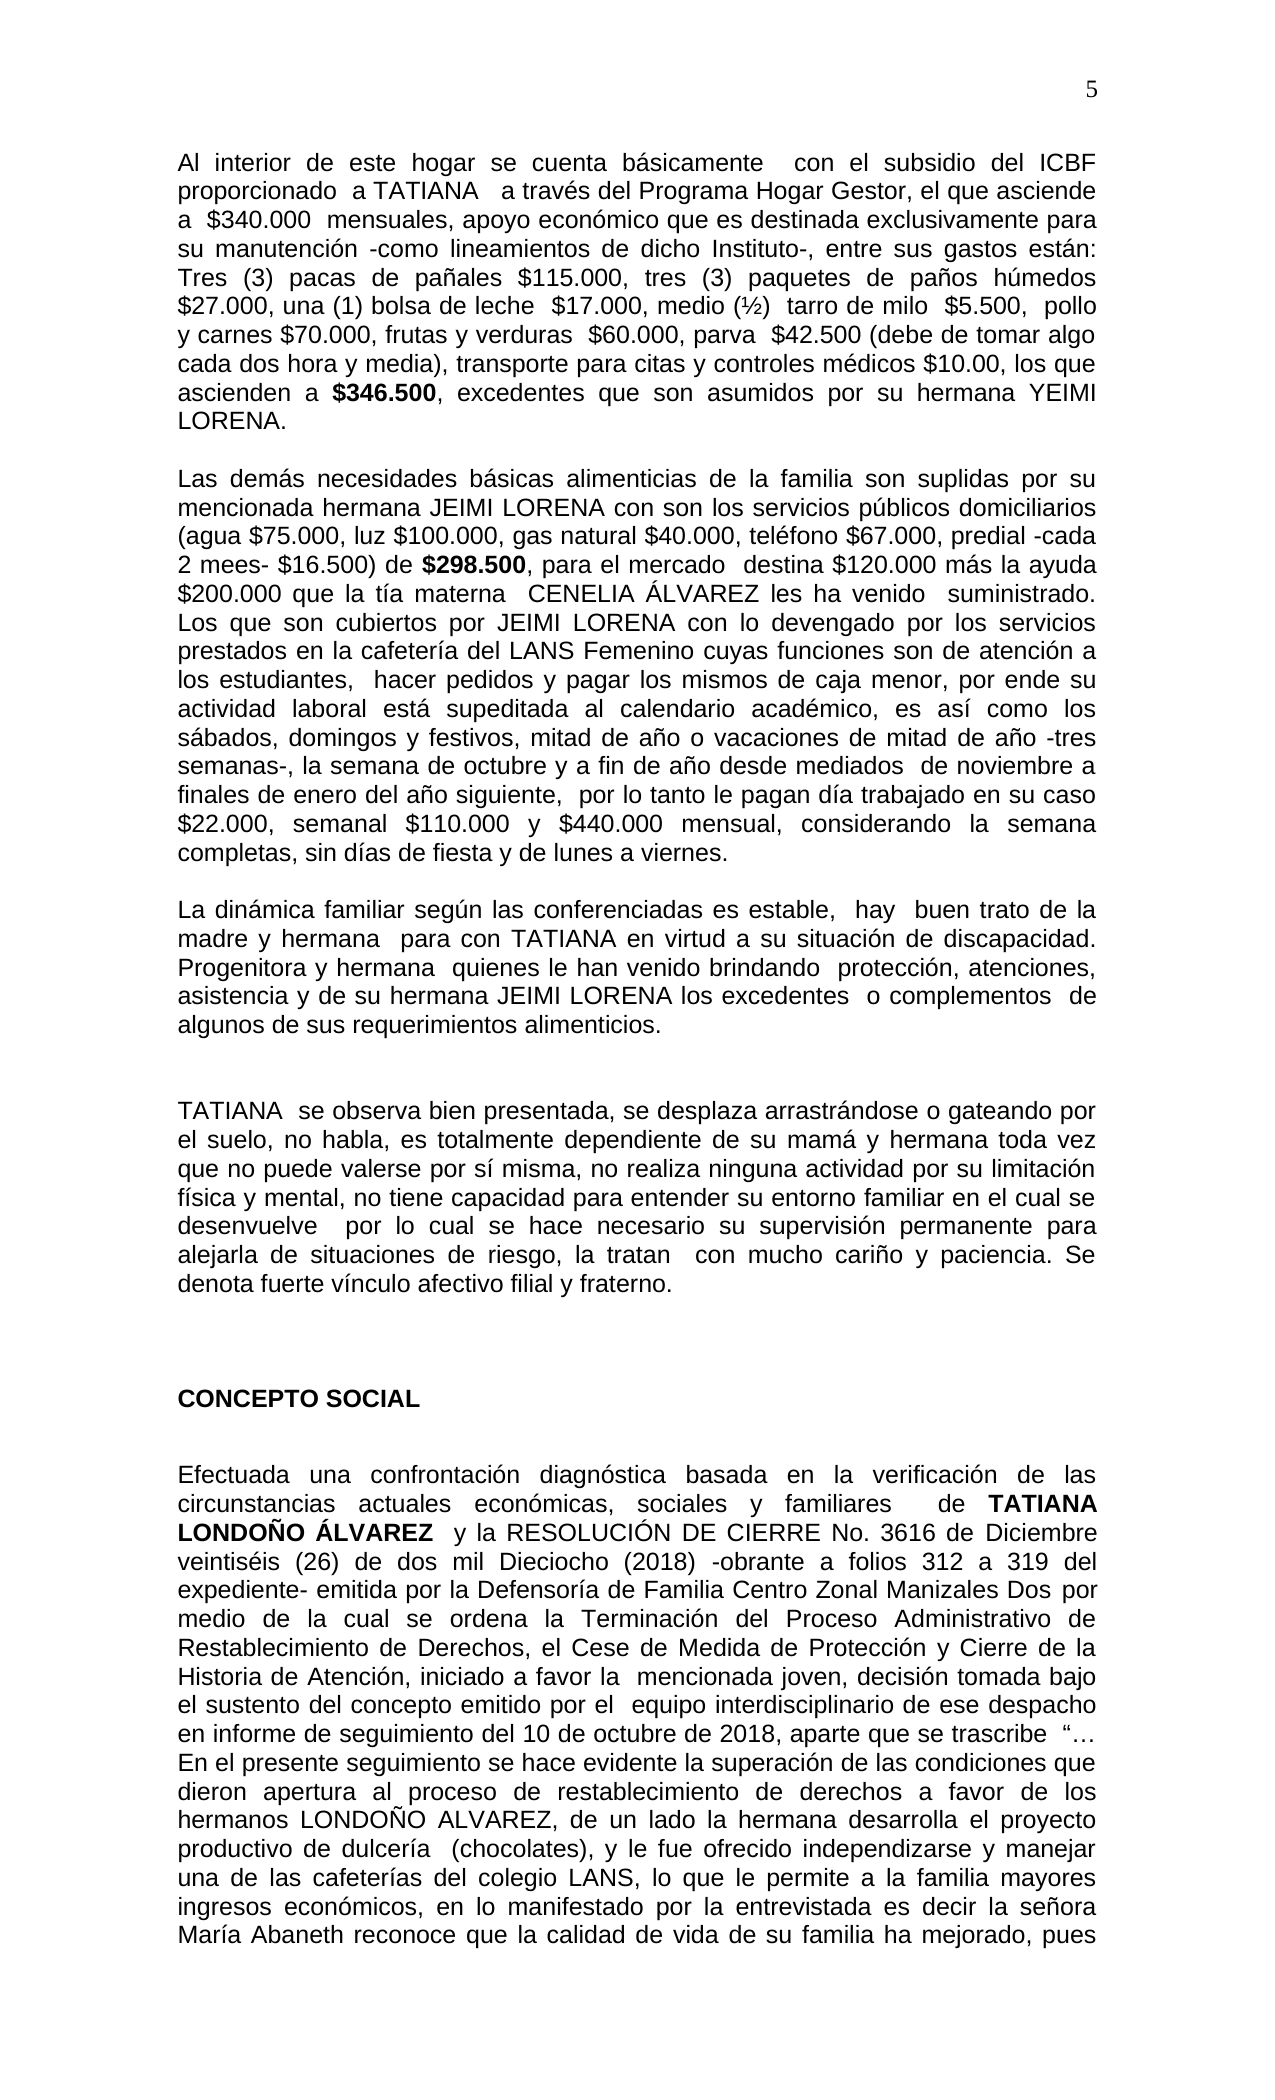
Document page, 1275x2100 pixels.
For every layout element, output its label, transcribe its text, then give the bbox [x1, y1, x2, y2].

text Al interior de este hogar se cuenta básicamente con el subsidio del ICBF proporcionado a TATIANA a través del Programa Hogar Gestor, el que asciende a $340.000 mensuales, apoyo económico que es destinada exclusivamente para su manutención -como lineamientos de dicho Instituto-, entre sus gastos están: Tres (3) pacas de pañales $115.000, tres (3) paquetes de paños húmedos $27.000, una (1) bolsa de leche $17.000, medio (½) tarro de milo $5.500, pollo y carnes $70.000, frutas y verduras $60.000, parva $42.500 (debe de tomar algo cada dos hora y media), transporte para citas y controles médicos $10.00, los que ascienden a $346.500, excedentes que son asumidos por su hermana YEIMI LORENA. [177, 148, 1098, 435]
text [177, 1461, 1098, 1949]
text TATIANA se observa bien presentada, se desplaza arrastrándose o gateando por el suelo, no habla, es totalmente dependiente de su mamá y hermana toda vez que no puede valerse por sí misma, no realiza ninguna actividad por su limitación física y mental, no tiene capacidad para entender su entorno familiar en el cual se desenvuelve por lo cual se hace necesario su supervisión permanente para alejarla de situaciones de riesgo, la tratan con mucho cariño y paciencia. Se denota fuerte vínculo afectivo filial y fraterno. [177, 1096, 1098, 1298]
text La dinámica familiar según las conferenciadas es estable, hay buen trato de la madre y hermana para con TATIANA en virtud a su situación de discapacidad. Progenitora y hermana quienes le han venido brindando protección, atenciones, asistencia y de su hermana JEIMI LORENA los excedentes o complementos de algunos de sus requerimientos alimenticios. [177, 895, 1098, 1039]
text CONCEPTO SOCIAL [177, 1384, 1098, 1413]
text Las demás necesidades básicas alimenticias de la familia son suplidas por su mencionada hermana JEIMI LORENA con son los servicios públicos domiciliarios (agua $75.000, luz $100.000, gas natural $40.000, teléfono $67.000, predial -cada 2 mees- $16.500) de $298.500, para el mercado destina $120.000 más la ayuda $200.000 que la tía materna CENELIA ÁLVAREZ les ha venido suministrado. Los que son cubiertos por JEIMI LORENA con lo devengado por los servicios prestados en la cafetería del LANS Femenino cuyas funciones son de atención a los estudiantes, hacer pedidos y pagar los mismos de caja menor, por ende su actividad laboral está supeditada al calendario académico, es así como los sábados, domingos y festivos, mitad de año o vacaciones de mitad de año -tres semanas-, la semana de octubre y a fin de año desde mediados de noviembre a finales de enero del año siguiente, por lo tanto le pagan día trabajado en su caso $22.000, semanal $110.000 y $440.000 mensual, considerando la semana completas, sin días de fiesta y de lunes a viernes. [177, 464, 1098, 866]
